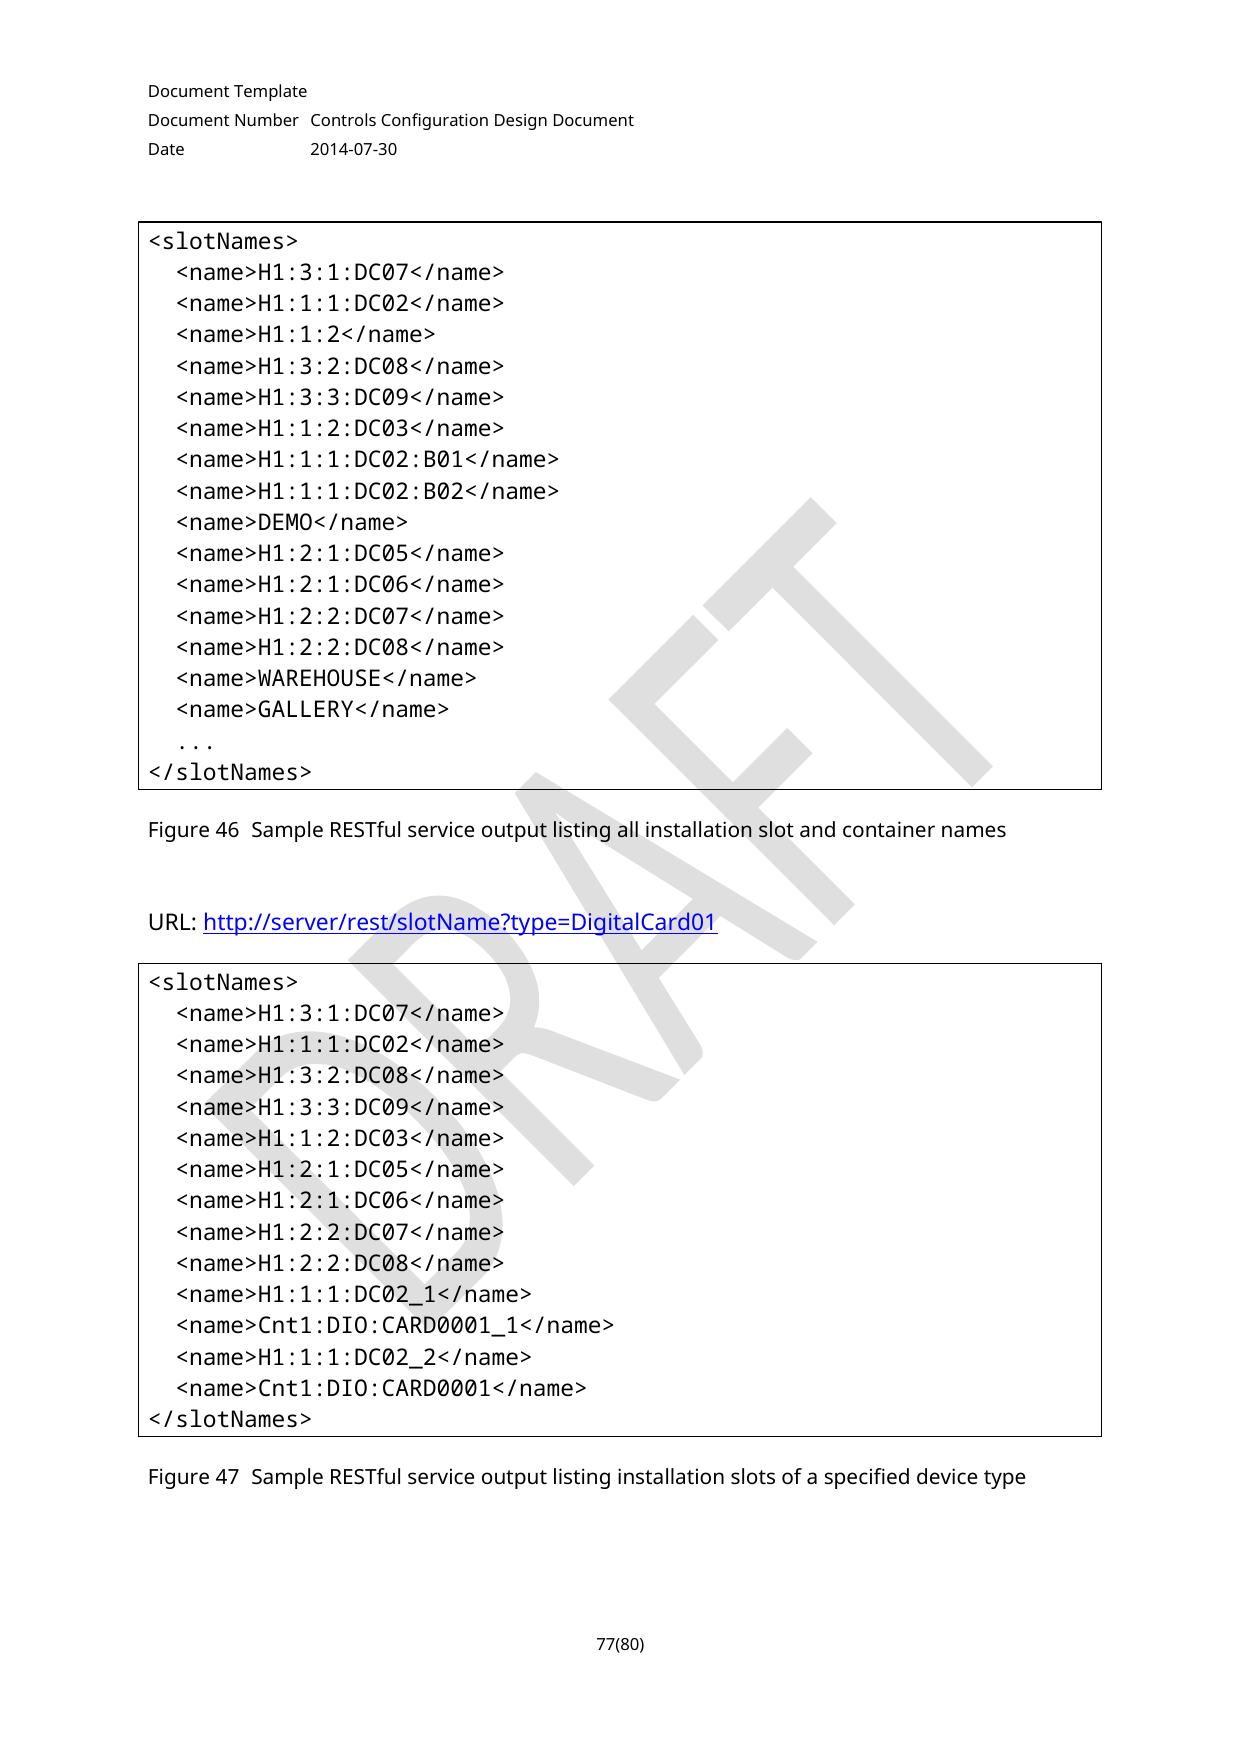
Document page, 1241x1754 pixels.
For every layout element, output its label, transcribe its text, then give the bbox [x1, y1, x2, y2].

text <slotNames> <name>H1:3:1:DC07</name> <name>H1:1:1:DC02</name> <name>H1:1:2</name> <name>H1:3:2:DC08</name> <name>H1:3:3:DC09</name> <name>H1:1:2:DC03</name> <name>H1:1:1:DC02:B01</name> <name>H1:1:1:DC02:B02</name> <name>DEMO</name> <name>H1:2:1:DC05</name> <name>H1:2:1:DC06</name> <name>H1:2:2:DC07</name> <name>H1:2:2:DC08</name> <name>WAREHOUSE</name> <name>GALLERY</name> ... </slotNames> [139, 223, 1101, 789]
text URL: http://server/rest/slotName?type=DigitalCard01 [148, 906, 1092, 937]
text <slotNames> <name>H1:3:1:DC07</name> <name>H1:1:1:DC02</name> <name>H1:3:2:DC08</name> <name>H1:3:3:DC09</name> <name>H1:1:2:DC03</name> <name>H1:2:1:DC05</name> <name>H1:2:1:DC06</name> <name>H1:2:2:DC07</name> <name>H1:2:2:DC08</name> <name>H1:1:1:DC02_1</name> <name>Cnt1:DIO:CARD0001_1</name> <name>H1:1:1:DC02_2</name> <name>Cnt1:DIO:CARD0001</name> </slotNames> [139, 964, 1101, 1436]
text Figure 47 Sample RESTful service output listing installation slots of a specified device type [148, 1462, 1092, 1491]
text Figure 46 Sample RESTful service output listing all installation slot and container names [148, 815, 1092, 844]
